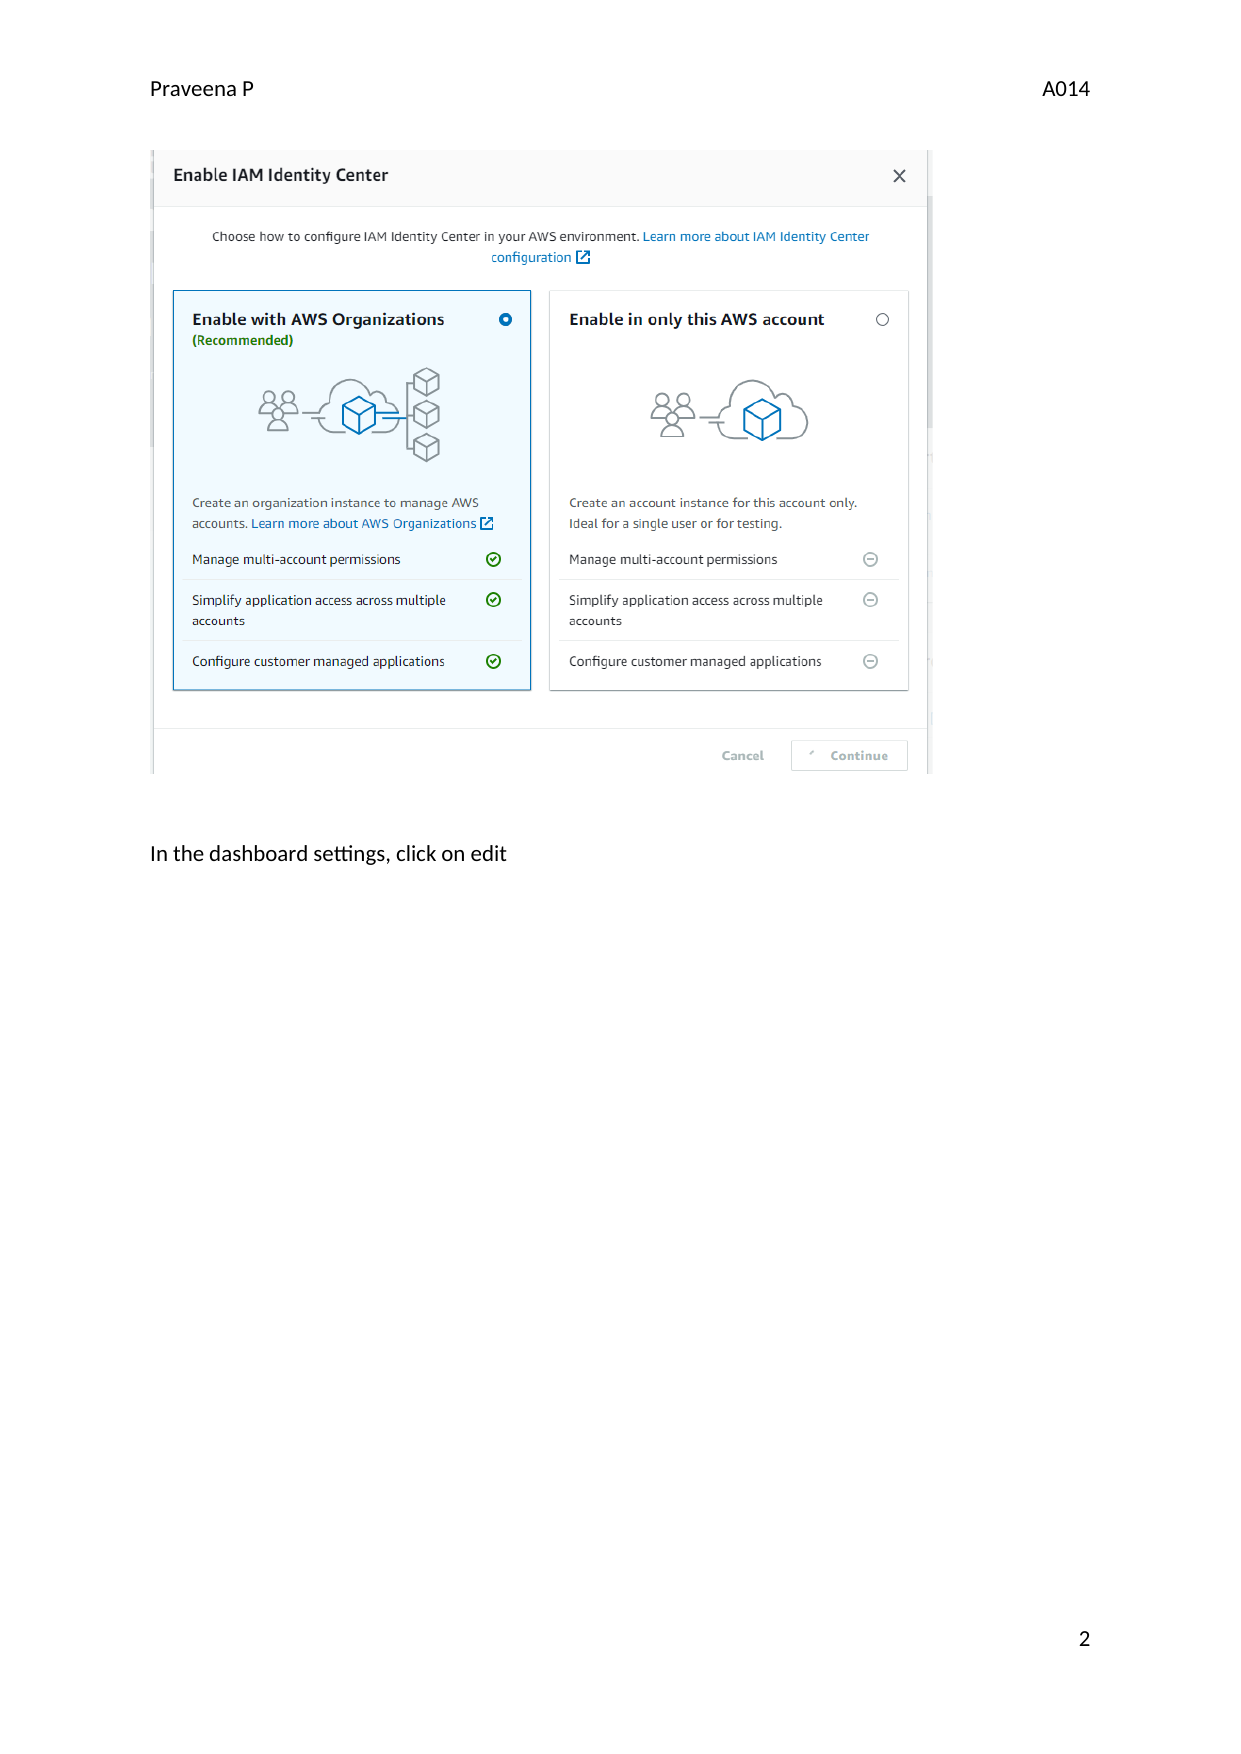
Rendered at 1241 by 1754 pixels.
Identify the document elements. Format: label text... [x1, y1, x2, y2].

picture [150, 150, 933, 774]
text In the dashboard settings, click on edit [150, 839, 1090, 867]
